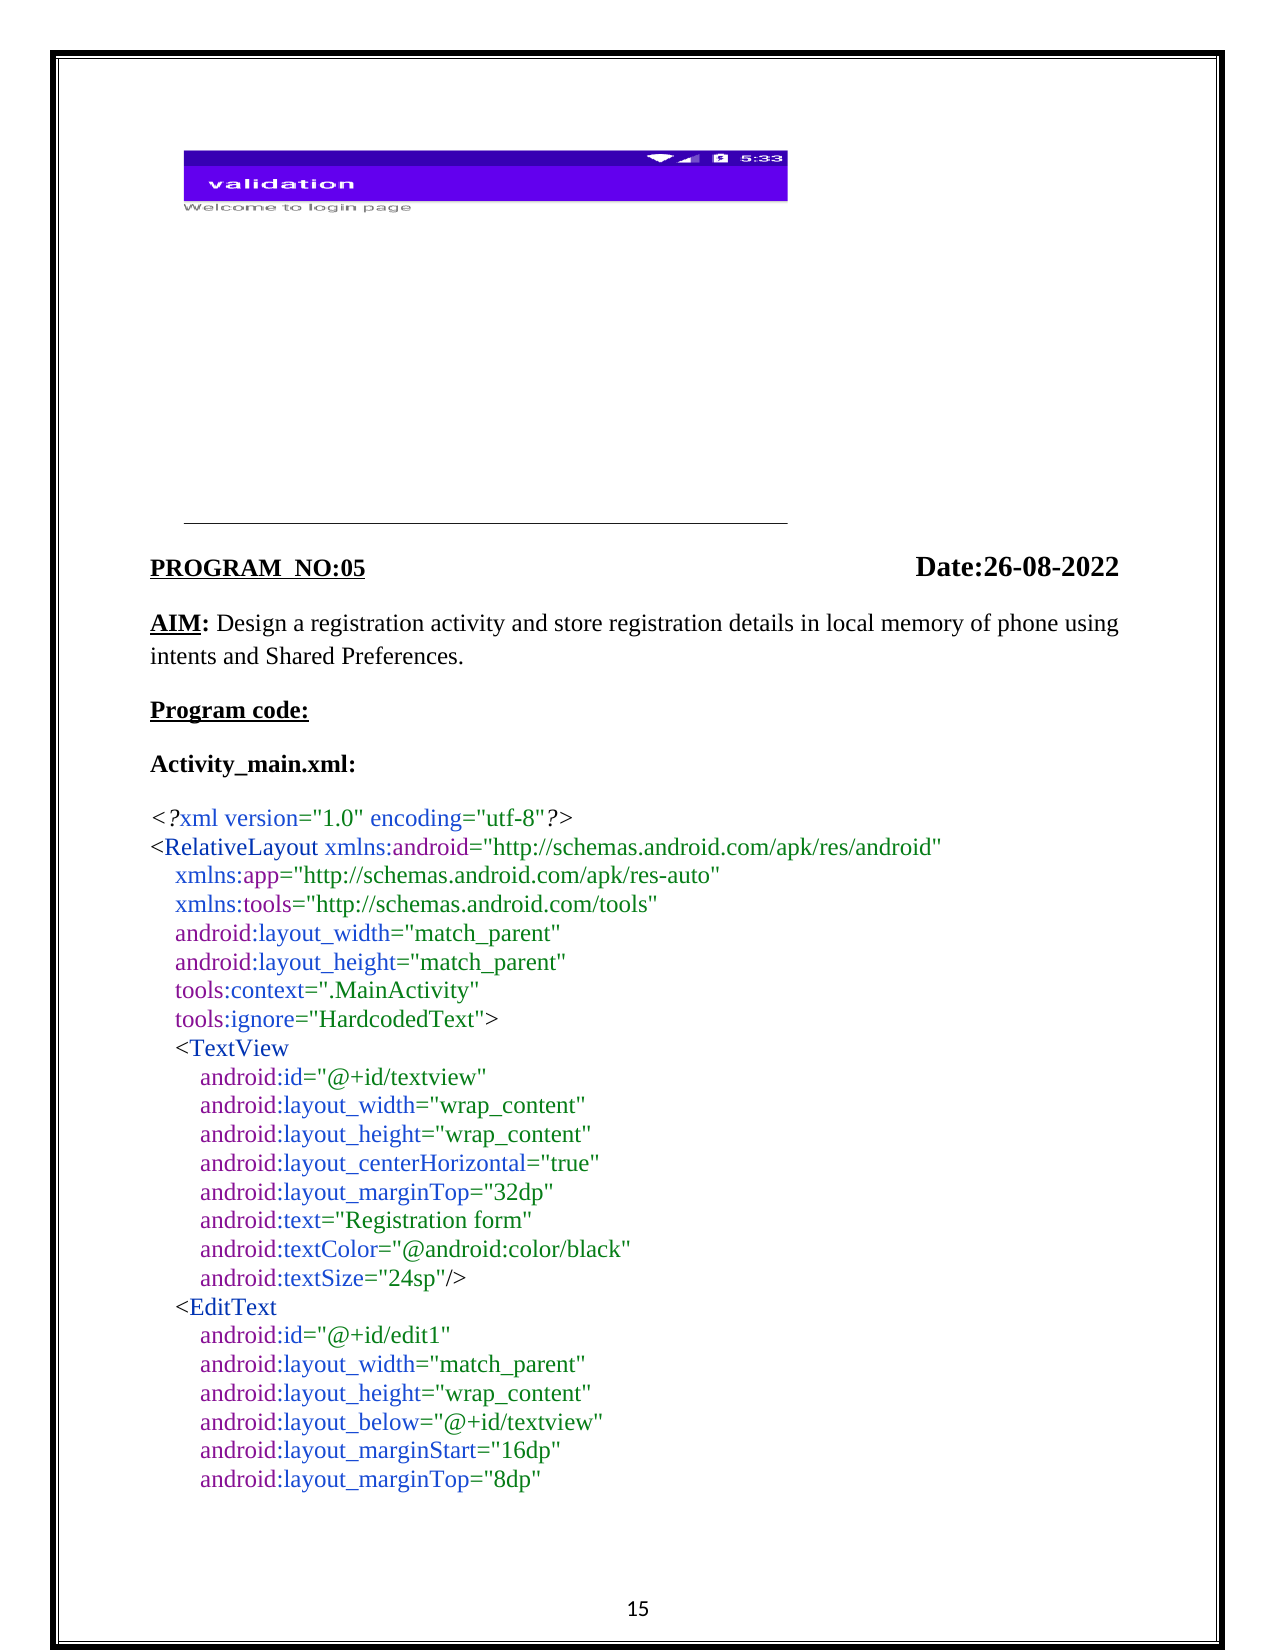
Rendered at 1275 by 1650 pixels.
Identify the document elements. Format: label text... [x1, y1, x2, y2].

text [150, 803, 1125, 1493]
text PROGRAM NO:05 Date:26-08-2022 [150, 549, 1125, 583]
text Program code: [150, 695, 1125, 724]
picture [183, 150, 788, 524]
text Activity_main.xml: [150, 749, 1125, 778]
text AIM: Design a registration activity and store registration details in local memory of phone using intents and Shared Preferences. [150, 608, 1125, 670]
